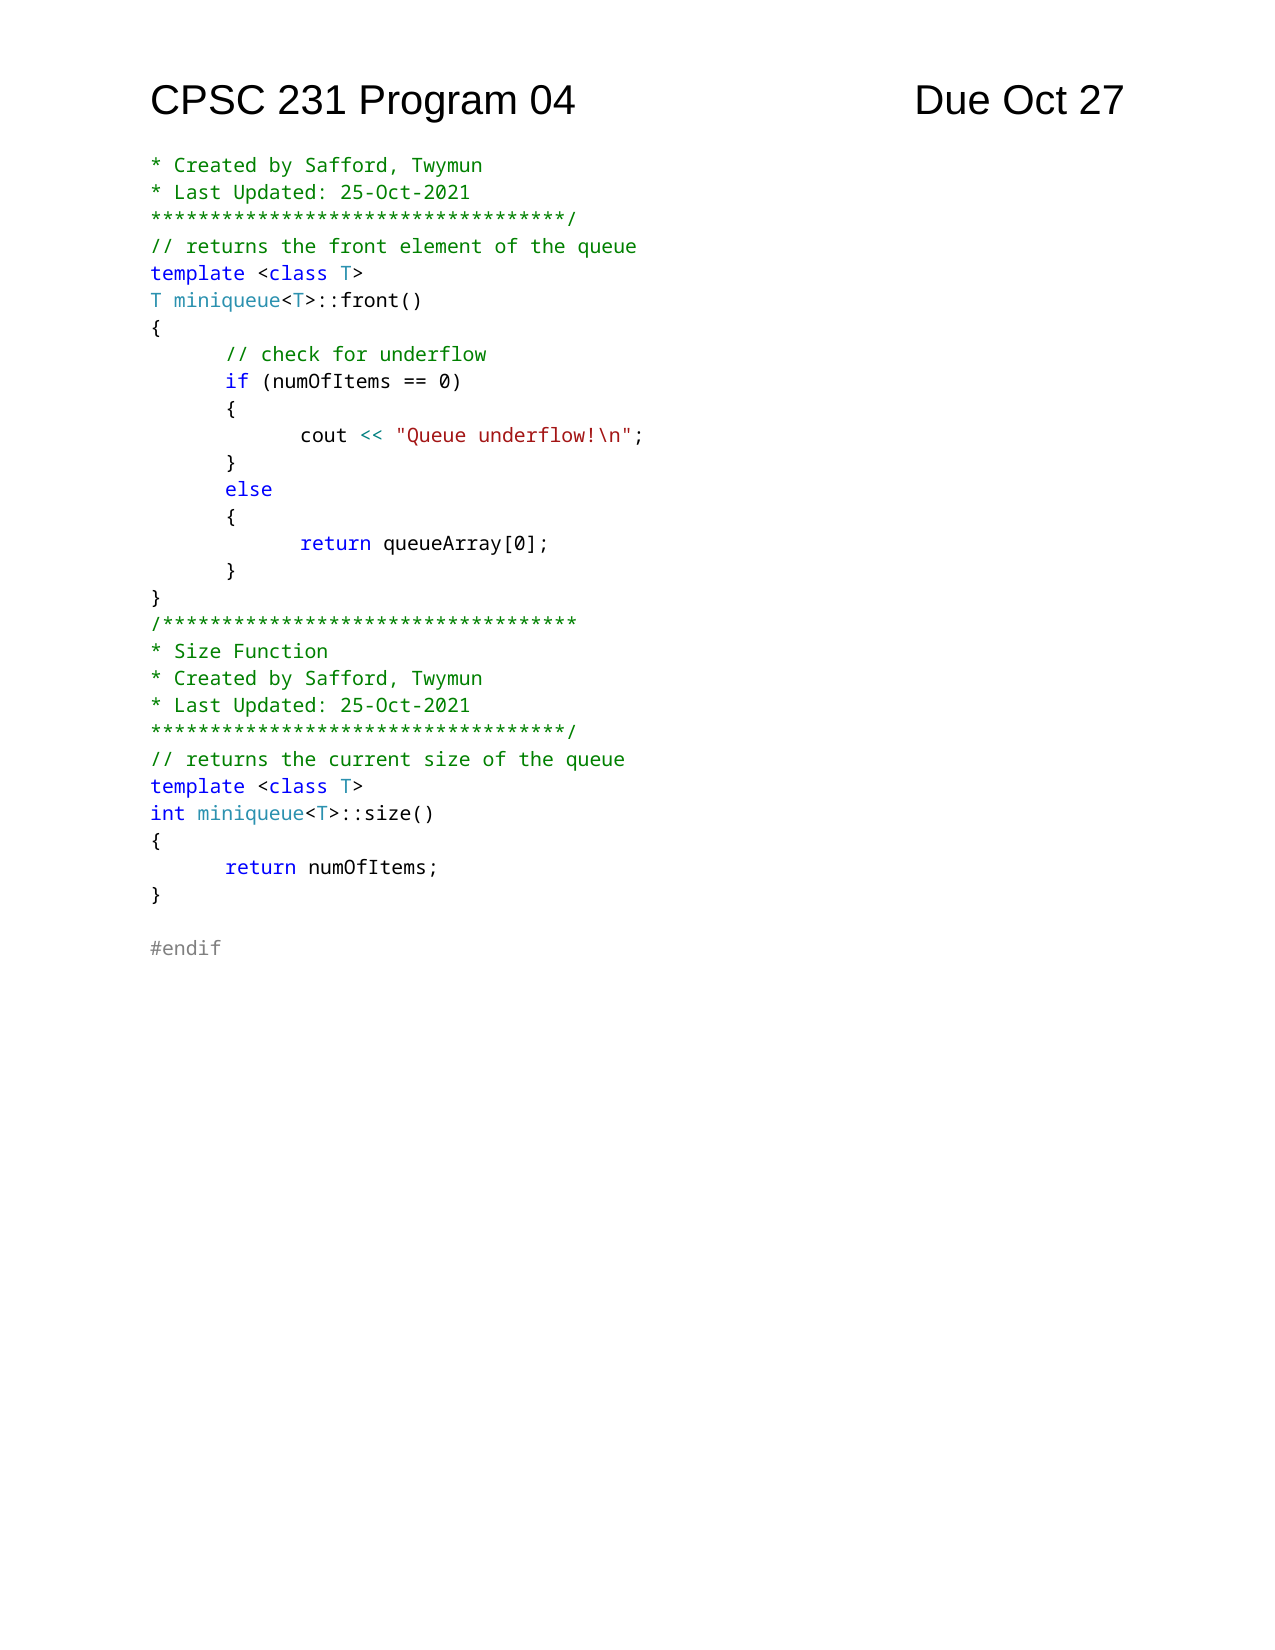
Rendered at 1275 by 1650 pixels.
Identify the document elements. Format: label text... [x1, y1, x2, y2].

text // returns the front element of the queue [150, 233, 1125, 259]
text } [150, 448, 1125, 475]
text { [150, 826, 1125, 853]
text } [150, 556, 1125, 583]
text int miniqueue<T>::size() [150, 799, 1125, 826]
text ***********************************/ [150, 718, 1125, 745]
text } [150, 880, 1125, 907]
text /*********************************** [150, 610, 1125, 637]
text // returns the current size of the queue [150, 745, 1125, 772]
text * Last Updated: 25-Oct-2021 [150, 691, 1125, 718]
text ***********************************/ [150, 206, 1125, 233]
text // check for underflow [150, 341, 1125, 367]
text return numOfItems; [150, 853, 1125, 880]
text * Last Updated: 25-Oct-2021 [150, 179, 1125, 206]
text { [150, 394, 1125, 421]
text * Created by Safford, Twymun [150, 664, 1125, 691]
text * Created by Safford, Twymun [150, 152, 1125, 179]
text { [150, 313, 1125, 341]
text if (numOfItems == 0) [150, 367, 1125, 394]
text } [150, 583, 1125, 610]
text template <class T> [150, 259, 1125, 287]
text return queueArray[0]; [150, 529, 1125, 556]
text { [150, 502, 1125, 529]
text else [150, 475, 1125, 502]
text template <class T> [150, 772, 1125, 799]
text cout << "Queue underflow!\n"; [150, 421, 1125, 448]
text #endif [150, 934, 1125, 961]
text * Size Function [150, 637, 1125, 664]
text T miniqueue<T>::front() [150, 287, 1125, 313]
